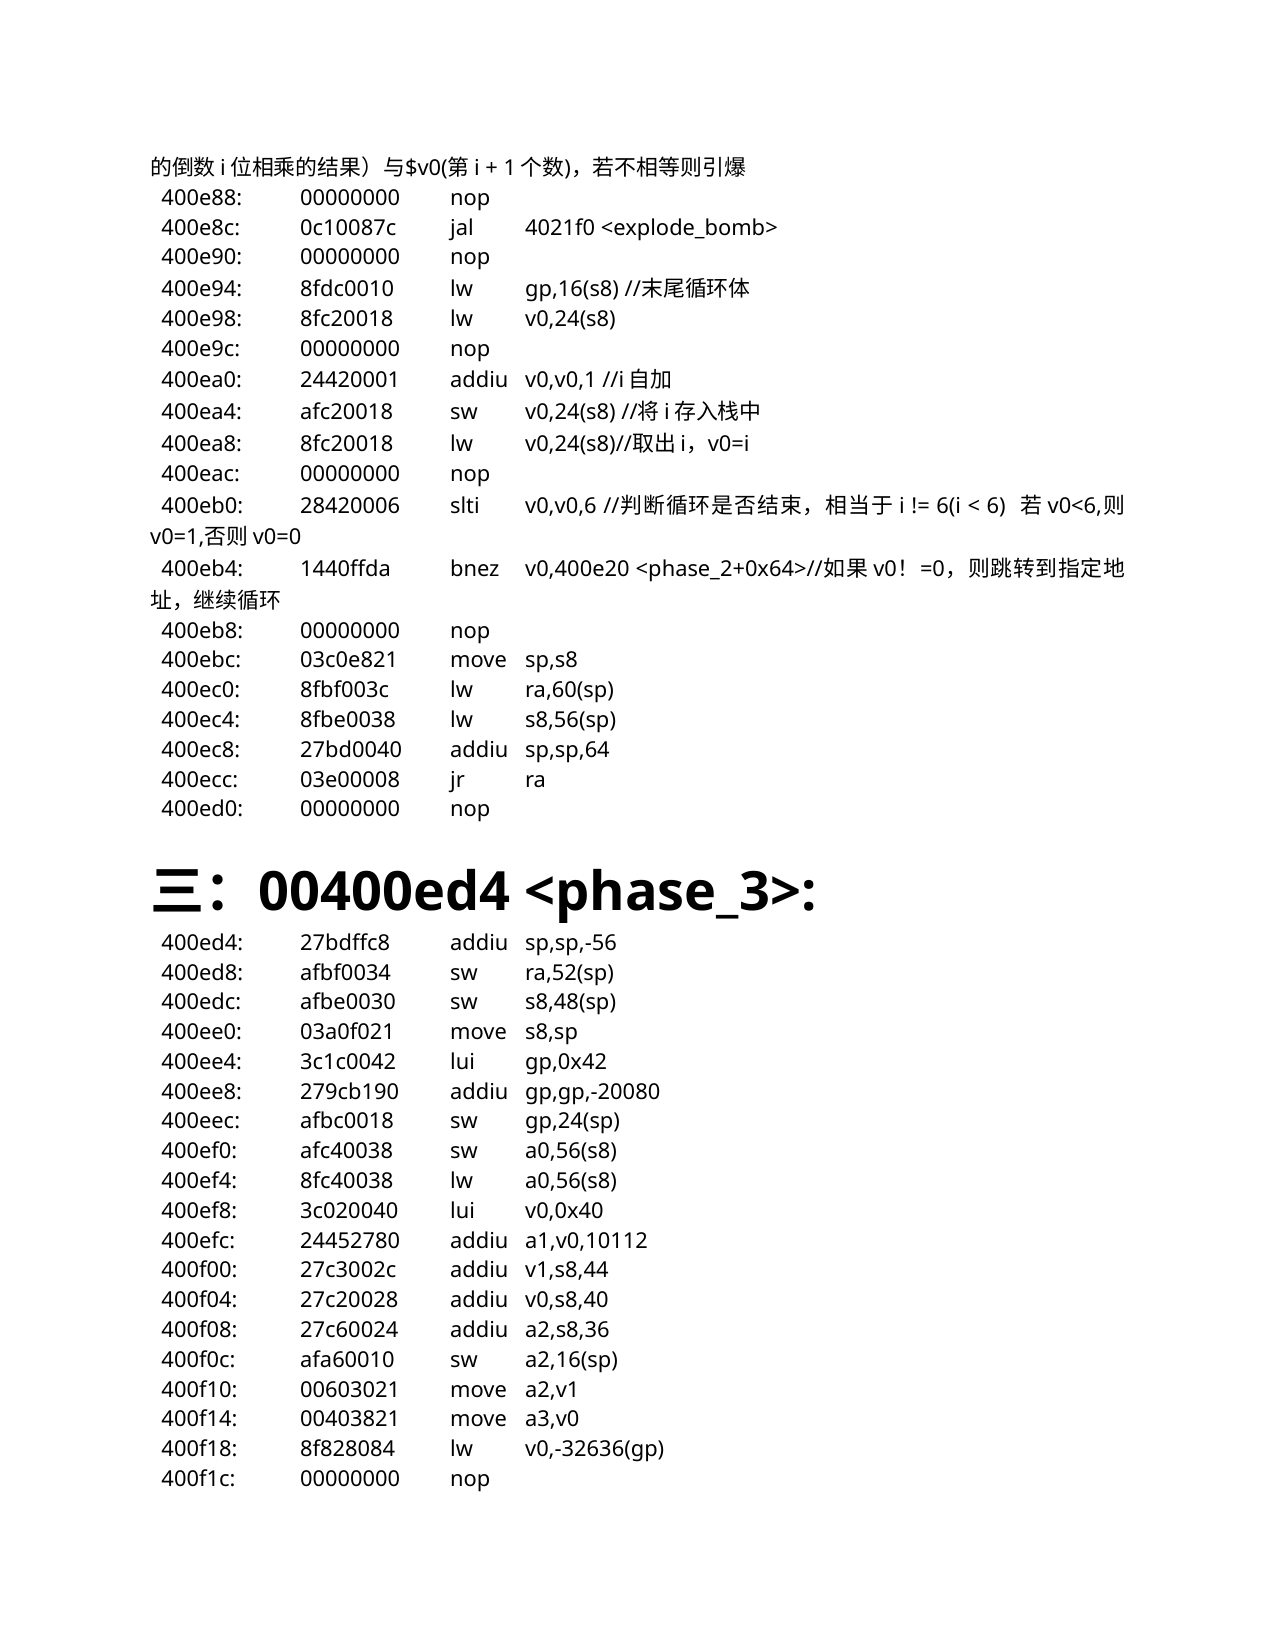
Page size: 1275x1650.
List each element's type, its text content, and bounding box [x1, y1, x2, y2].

text 400e98: 8fc20018 lw v0,24(s8) [150, 303, 1125, 333]
text 400ef0: afc40038 sw a0,56(s8) [150, 1135, 1125, 1165]
text 400f14: 00403821 move a3,v0 [150, 1403, 1125, 1433]
text 400f1c: 00000000 nop [150, 1463, 1125, 1493]
text 400ef8: 3c020040 lui v0,0x40 [150, 1195, 1125, 1224]
text 400ec8: 27bd0040 addiu sp,sp,64 [150, 734, 1125, 763]
text 400ebc: 03c0e821 move sp,s8 [150, 644, 1125, 674]
text 400efc: 24452780 addiu a1,v0,10112 [150, 1224, 1125, 1254]
text 400f08: 27c60024 addiu a2,s8,36 [150, 1314, 1125, 1344]
text 400f10: 00603021 move a2,v1 [150, 1373, 1125, 1403]
text 400ee0: 03a0f021 move s8,sp [150, 1016, 1125, 1046]
text 三：00400ed4 <phase_3>: [150, 853, 1125, 927]
text 400f00: 27c3002c addiu v1,s8,44 [150, 1254, 1125, 1284]
text 400e9c: 00000000 nop [150, 333, 1125, 362]
text 400eec: afbc0018 sw gp,24(sp) [150, 1105, 1125, 1135]
text 400f0c: afa60010 sw a2,16(sp) [150, 1344, 1125, 1373]
text 400ea4: afc20018 sw v0,24(s8) //将i存入栈中 [150, 394, 1125, 426]
text 400ecc: 03e00008 jr ra [150, 763, 1125, 793]
text 400eb0: 28420006 slti v0,v0,6 //判断循环是否结束，相当于i != 6(i < 6) 若v0<6,则v0=1,否则v0=0 [150, 488, 1125, 551]
text 400ec4: 8fbe0038 lw s8,56(sp) [150, 704, 1125, 734]
text 400e90: 00000000 nop [150, 241, 1125, 271]
text 400ed8: afbf0034 sw ra,52(sp) [150, 956, 1125, 986]
text 400f04: 27c20028 addiu v0,s8,40 [150, 1284, 1125, 1314]
text 400ec0: 8fbf003c lw ra,60(sp) [150, 674, 1125, 704]
text 400ea8: 8fc20018 lw v0,24(s8)//取出i，v0=i [150, 426, 1125, 458]
text 400edc: afbe0030 sw s8,48(sp) [150, 986, 1125, 1016]
text 400eb8: 00000000 nop [150, 614, 1125, 644]
text 400ed4: 27bdffc8 addiu sp,sp,-56 [150, 927, 1125, 956]
text 400e8c: 0c10087c jal 4021f0 <explode_bomb> [150, 212, 1125, 241]
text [150, 150, 1125, 182]
text 400e88: 00000000 nop [150, 182, 1125, 212]
text 400ea0: 24420001 addiu v0,v0,1 //i自加 [150, 362, 1125, 394]
text 400eb4: 1440ffda bnez v0,400e20 <phase_2+0x64>//如果v0！=0，则跳转到指定地址，继续循环 [150, 551, 1125, 614]
text 400e94: 8fdc0010 lw gp,16(s8) //末尾循环体 [150, 271, 1125, 303]
text 400ee8: 279cb190 addiu gp,gp,-20080 [150, 1076, 1125, 1105]
text 400f18: 8f828084 lw v0,-32636(gp) [150, 1433, 1125, 1463]
text 400ef4: 8fc40038 lw a0,56(s8) [150, 1165, 1125, 1195]
text 400eac: 00000000 nop [150, 458, 1125, 488]
text 400ed0: 00000000 nop [150, 793, 1125, 823]
text 400ee4: 3c1c0042 lui gp,0x42 [150, 1046, 1125, 1076]
